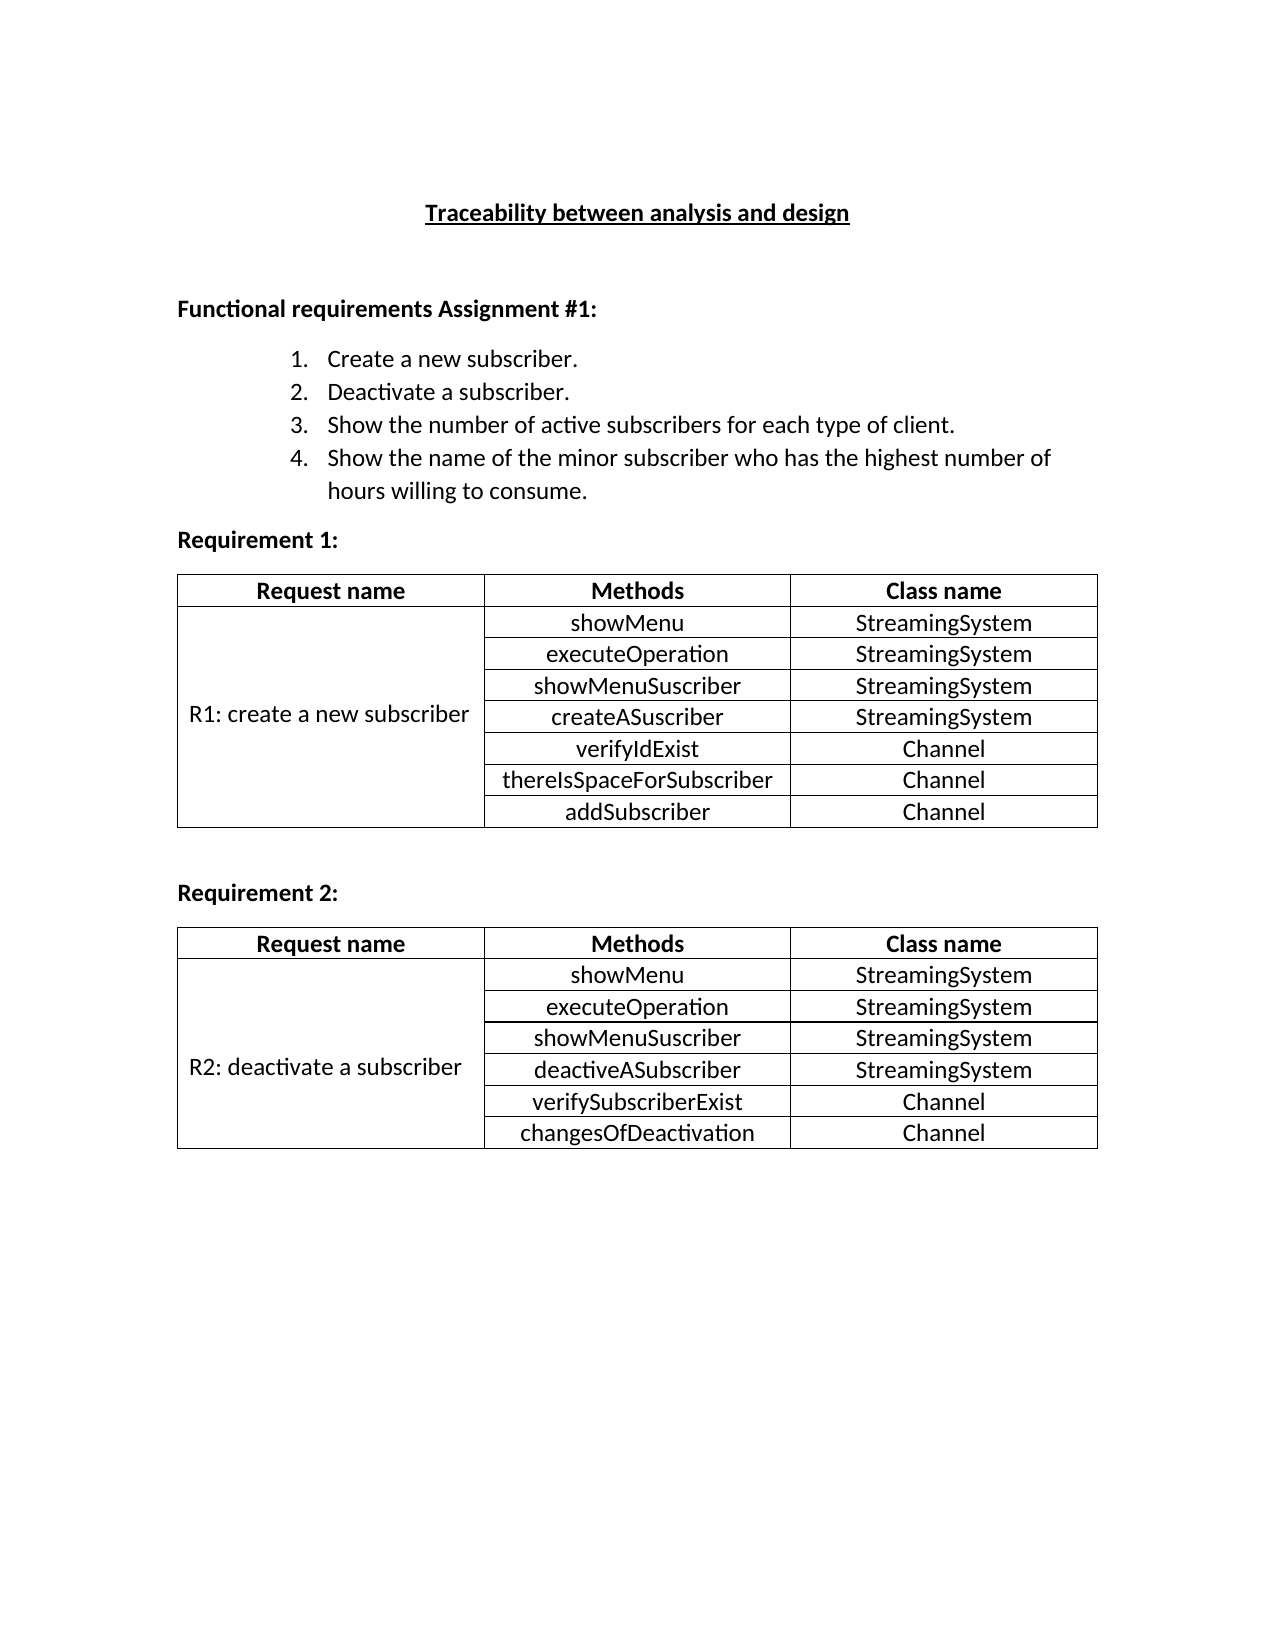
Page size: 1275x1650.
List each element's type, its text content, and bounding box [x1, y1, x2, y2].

table_cell showMenu [485, 607, 790, 637]
table_cell Channel [791, 1117, 1097, 1148]
table_cell StreamingSystem [791, 991, 1097, 1021]
text Requirement 2: [177, 877, 1098, 908]
text Traceability between analysis and design [177, 197, 1098, 228]
table_cell StreamingSystem [791, 959, 1097, 990]
list Show the number of active subscribers for each type of client. [290, 409, 1098, 439]
table_cell showMenu [485, 959, 790, 990]
table_cell R1: create a new subscriber [178, 607, 484, 827]
table_header Class name [791, 928, 1097, 958]
table_cell thereIsSpaceForSubscriber [485, 765, 790, 795]
table_cell executeOperation [485, 638, 790, 669]
table_header Request name [178, 575, 484, 606]
table_cell R2: deactivate a subscriber [178, 959, 484, 1148]
table_cell verifySubscriberExist [485, 1086, 790, 1116]
table_cell StreamingSystem [791, 670, 1097, 700]
table_header Methods [485, 928, 790, 958]
table_cell changesOfDeactivation [485, 1117, 790, 1148]
table_header Class name [791, 575, 1097, 606]
table_header Methods [485, 575, 790, 606]
table_cell StreamingSystem [791, 1054, 1097, 1084]
text Requirement 1: [177, 524, 1098, 555]
table_cell deactiveASubscriber [485, 1054, 790, 1084]
table_cell Channel [791, 1086, 1097, 1116]
table_cell StreamingSystem [791, 607, 1097, 637]
table_cell executeOperation [485, 991, 790, 1021]
table_cell Channel [791, 796, 1097, 827]
list Create a new subscriber. [290, 343, 1098, 374]
table_cell StreamingSystem [791, 638, 1097, 669]
table_cell Channel [791, 733, 1097, 763]
list Deactivate a subscriber. [290, 376, 1098, 407]
text Functional requirements Assignment #1: [177, 294, 1098, 324]
table_cell showMenuSuscriber [485, 670, 790, 700]
table_cell verifyIdExist [485, 733, 790, 763]
table_cell StreamingSystem [791, 701, 1097, 732]
list Show the name of the minor subscriber who has the highest number of hours willing to consume. [290, 442, 1098, 505]
table_cell showMenuSuscriber [485, 1023, 790, 1053]
table_cell addSubscriber [485, 796, 790, 827]
table_header Request name [178, 928, 484, 958]
table_cell StreamingSystem [791, 1023, 1097, 1053]
table_cell Channel [791, 765, 1097, 795]
table_cell createASuscriber [485, 701, 790, 732]
